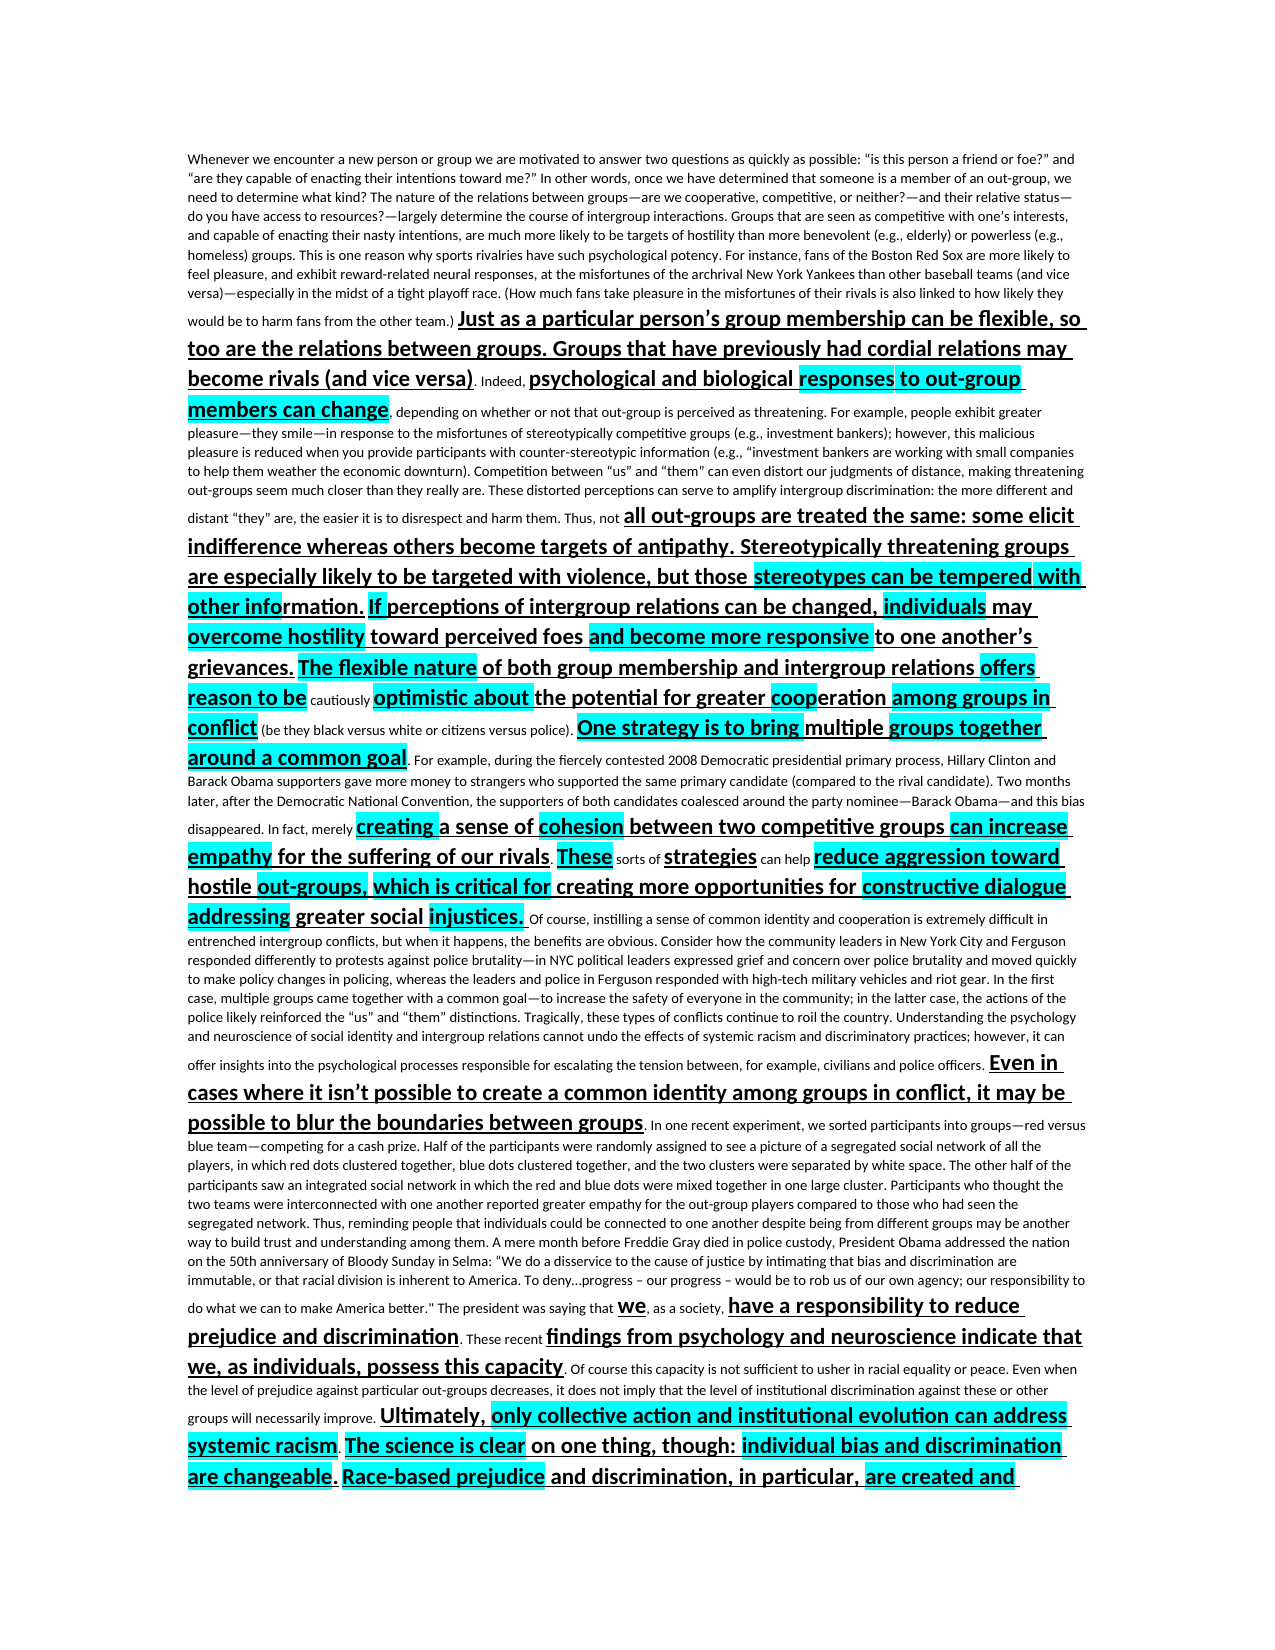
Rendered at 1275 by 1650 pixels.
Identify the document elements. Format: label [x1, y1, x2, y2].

text [187, 150, 1087, 1490]
